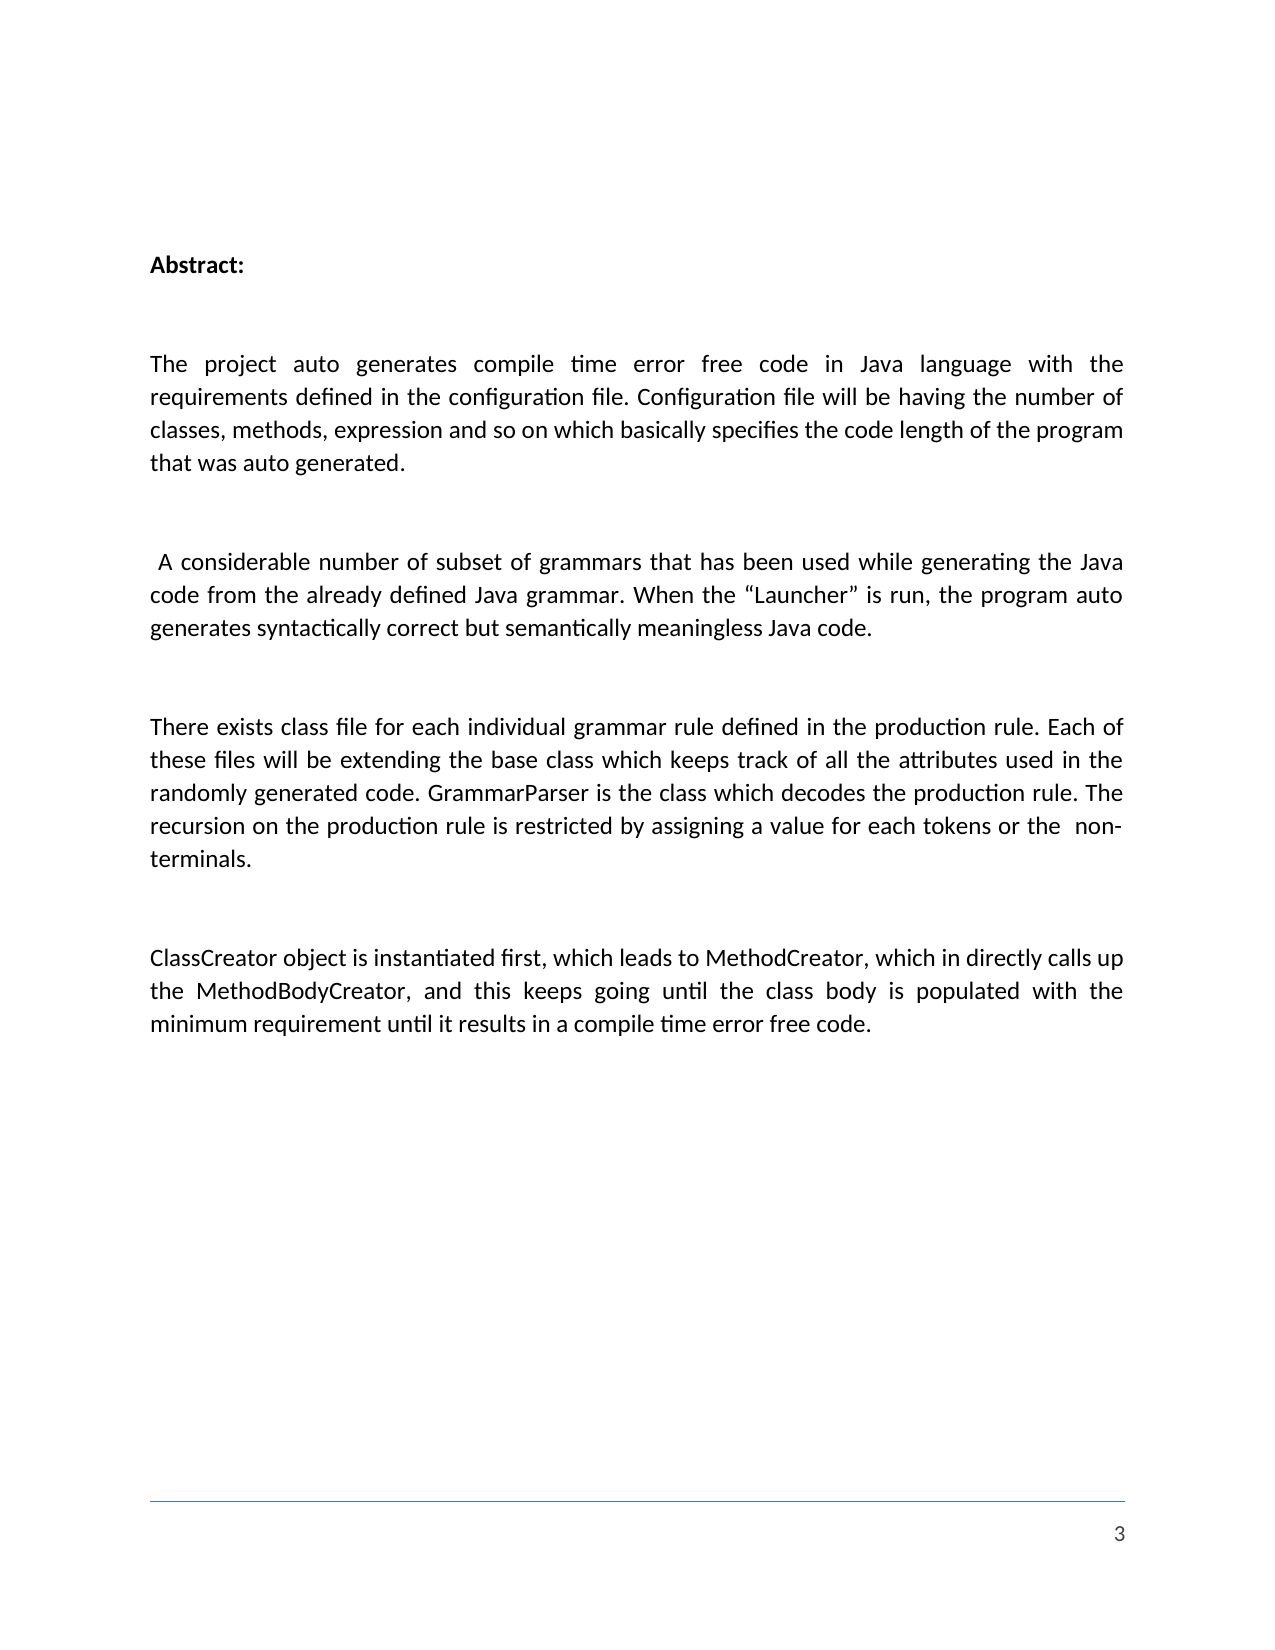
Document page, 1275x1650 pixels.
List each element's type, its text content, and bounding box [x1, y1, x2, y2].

text A considerable number of subset of grammars that has been used while generating the Java code from the already defined Java grammar. When the “Launcher” is run, the program auto generates syntactically correct but semantically meaningless Java code. [150, 546, 1125, 643]
text Abstract: [150, 249, 1125, 280]
text The project auto generates compile time error free code in Java language with the requirements defined in the configuration file. Configuration file will be having the number of classes, methods, expression and so on which basically specifies the code length of the program that was auto generated. [150, 348, 1125, 478]
text ClassCreator object is instantiated first, which leads to MethodCreator, which in directly calls up the MethodBodyCreator, and this keeps going until the class body is populated with the minimum requirement until it results in a compile time error free code. [150, 942, 1125, 1038]
text There exists class file for each individual grammar rule defined in the production rule. Each of these files will be extending the base class which keeps track of all the attributes used in the randomly generated code. GrammarParser is the class which decodes the production rule. The recursion on the production rule is restricted by assigning a value for each tokens or the non-terminals. [150, 711, 1125, 873]
